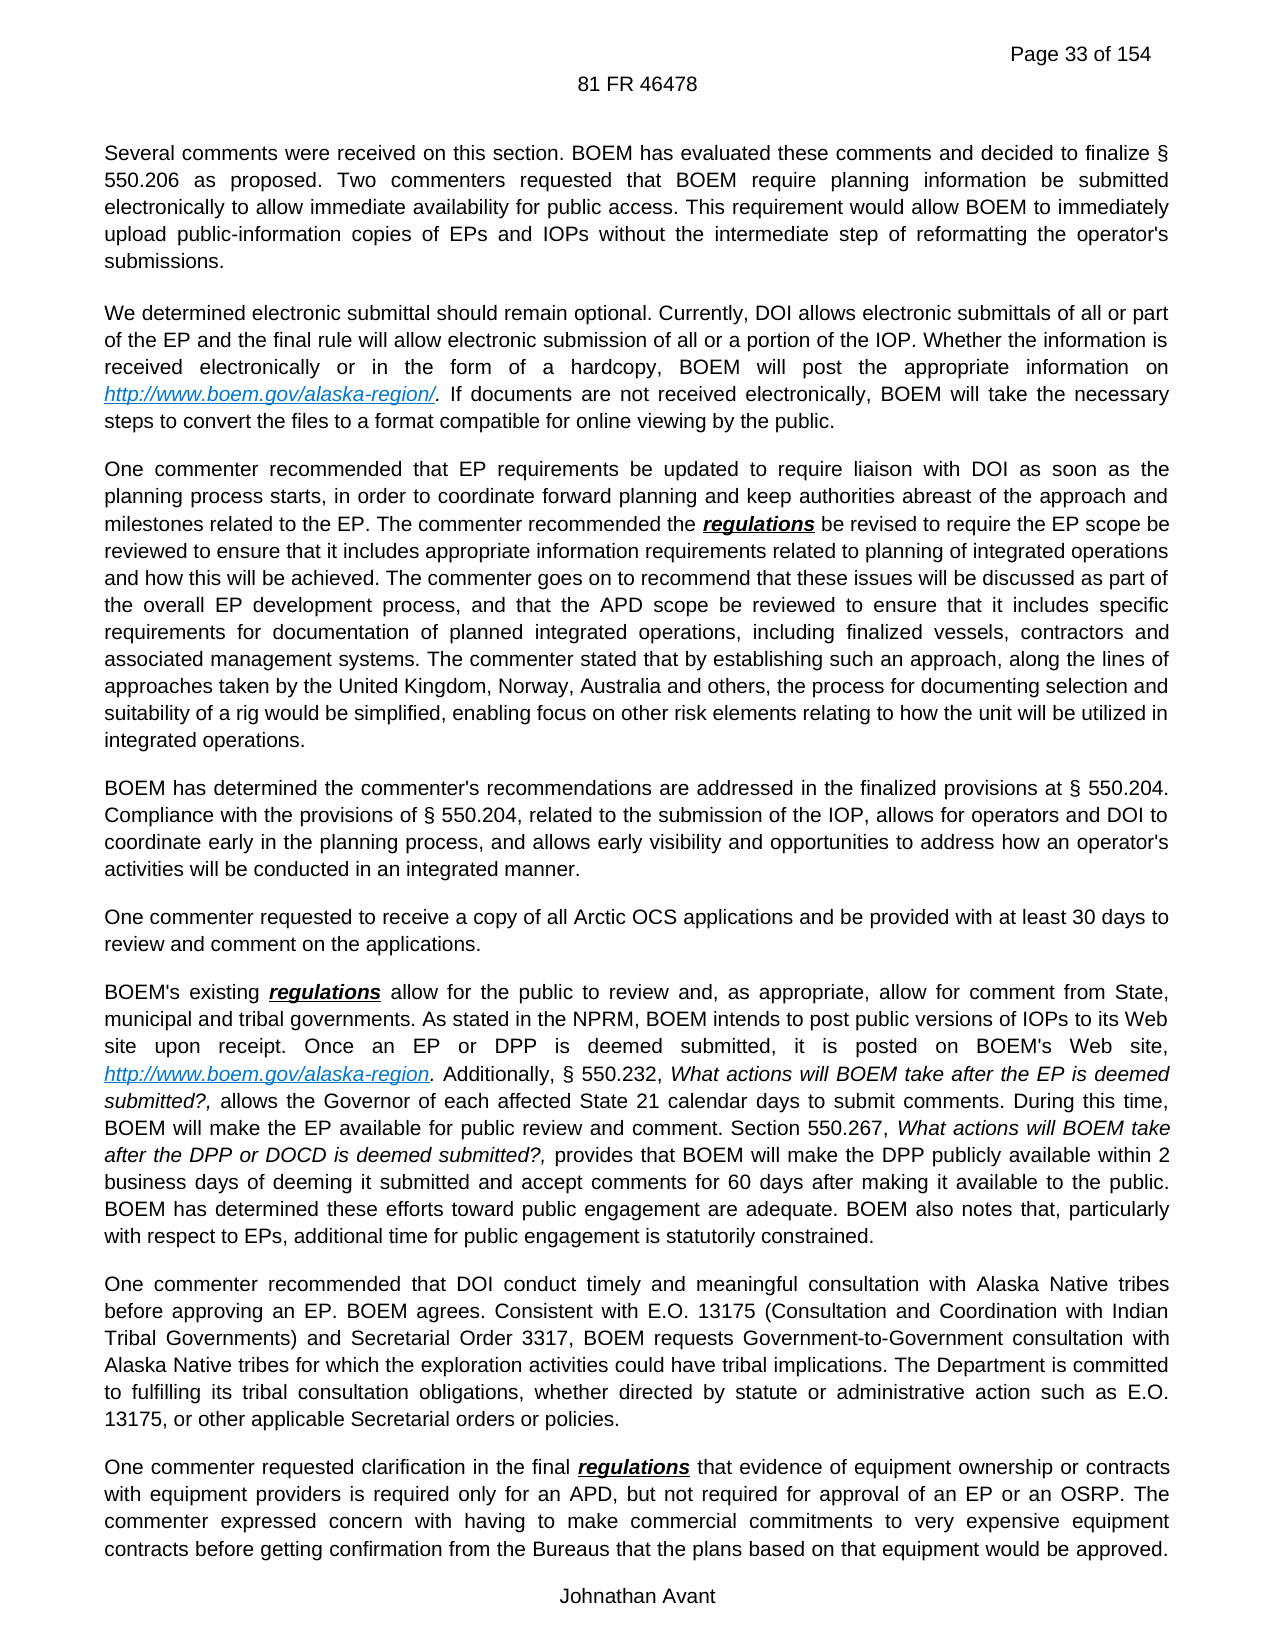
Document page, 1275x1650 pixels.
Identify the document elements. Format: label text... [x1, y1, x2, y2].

text BOEM has determined the commenter's recommendations are addressed in the finalized provisions at § 550.204. Compliance with the provisions of § 550.204, related to the submission of the IOP, allows for operators and DOI to coordinate early in the planning process, and allows early visibility and opportunities to address how an operator's activities will be conducted in an integrated manner. [104, 773, 1171, 881]
text Several comments were received on this section. BOEM has evaluated these comments and decided to finalize § 550.206 as proposed. Two commenters requested that BOEM require planning information be submitted electronically to allow immediate availability for public access. This requirement would allow BOEM to immediately upload public-information copies of EPs and IOPs without the intermediate step of reformatting the operator's submissions. [104, 137, 1171, 273]
text BOEM's existing regulations allow for the public to review and, as appropriate, allow for comment from State, municipal and tribal governments. As stated in the NPRM, BOEM intends to post public versions of IOPs to its Web site upon receipt. Once an EP or DPP is deemed submitted, it is posted on BOEM's Web site, http://www.boem.gov/alaska-region. Additionally, § 550.232, What actions will BOEM take after the EP is deemed submitted?, allows the Governor of each affected State 21 calendar days to submit comments. During this time, BOEM will make the EP available for public review and comment. Section 550.267, What actions will BOEM take after the DPP or DOCD is deemed submitted?, provides that BOEM will make the DPP publicly available within 2 business days of deeming it submitted and accept comments for 60 days after making it available to the public. BOEM has determined these efforts toward public engagement are adequate. BOEM also notes that, particularly with respect to EPs, additional time for public engagement is statutorily constrained. [104, 977, 1171, 1248]
text We determined electronic submittal should remain optional. Currently, DOI allows electronic submittals of all or part of the EP and the final rule will allow electronic submission of all or a portion of the IOP. Whether the information is received electronically or in the form of a hardcopy, BOEM will post the appropriate information on http://www.boem.gov/alaska-region/. If documents are not received electronically, BOEM will take the necessary steps to convert the files to a format compatible for online viewing by the public. [104, 298, 1171, 433]
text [104, 1452, 1171, 1560]
text One commenter recommended that DOI conduct timely and meaningful consultation with Alaska Native tribes before approving an EP. BOEM agrees. Consistent with E.O. 13175 (Consultation and Coordination with Indian Tribal Governments) and Secretarial Order 3317, BOEM requests Government-to-Government consultation with Alaska Native tribes for which the exploration activities could have tribal implications. The Department is committed to fulfilling its tribal consultation obligations, whether directed by statute or administrative action such as E.O. 13175, or other applicable Secretarial orders or policies. [104, 1269, 1171, 1431]
text One commenter recommended that EP requirements be updated to require liaison with DOI as soon as the planning process starts, in order to coordinate forward planning and keep authorities abreast of the approach and milestones related to the EP. The commenter recommended the regulations be revised to require the EP scope be reviewed to ensure that it includes appropriate information requirements related to planning of integrated operations and how this will be achieved. The commenter goes on to recommend that these issues will be discussed as part of the overall EP development process, and that the APD scope be reviewed to ensure that it includes specific requirements for documentation of planned integrated operations, including finalized vessels, contractors and associated management systems. The commenter stated that by establishing such an approach, along the lines of approaches taken by the United Kingdom, Norway, Australia and others, the process for documenting selection and suitability of a rig would be simplified, enabling focus on other risk elements relating to how the unit will be utilized in integrated operations. [104, 454, 1171, 752]
text One commenter requested to receive a copy of all Arctic OCS applications and be provided with at least 30 days to review and comment on the applications. [104, 902, 1171, 956]
